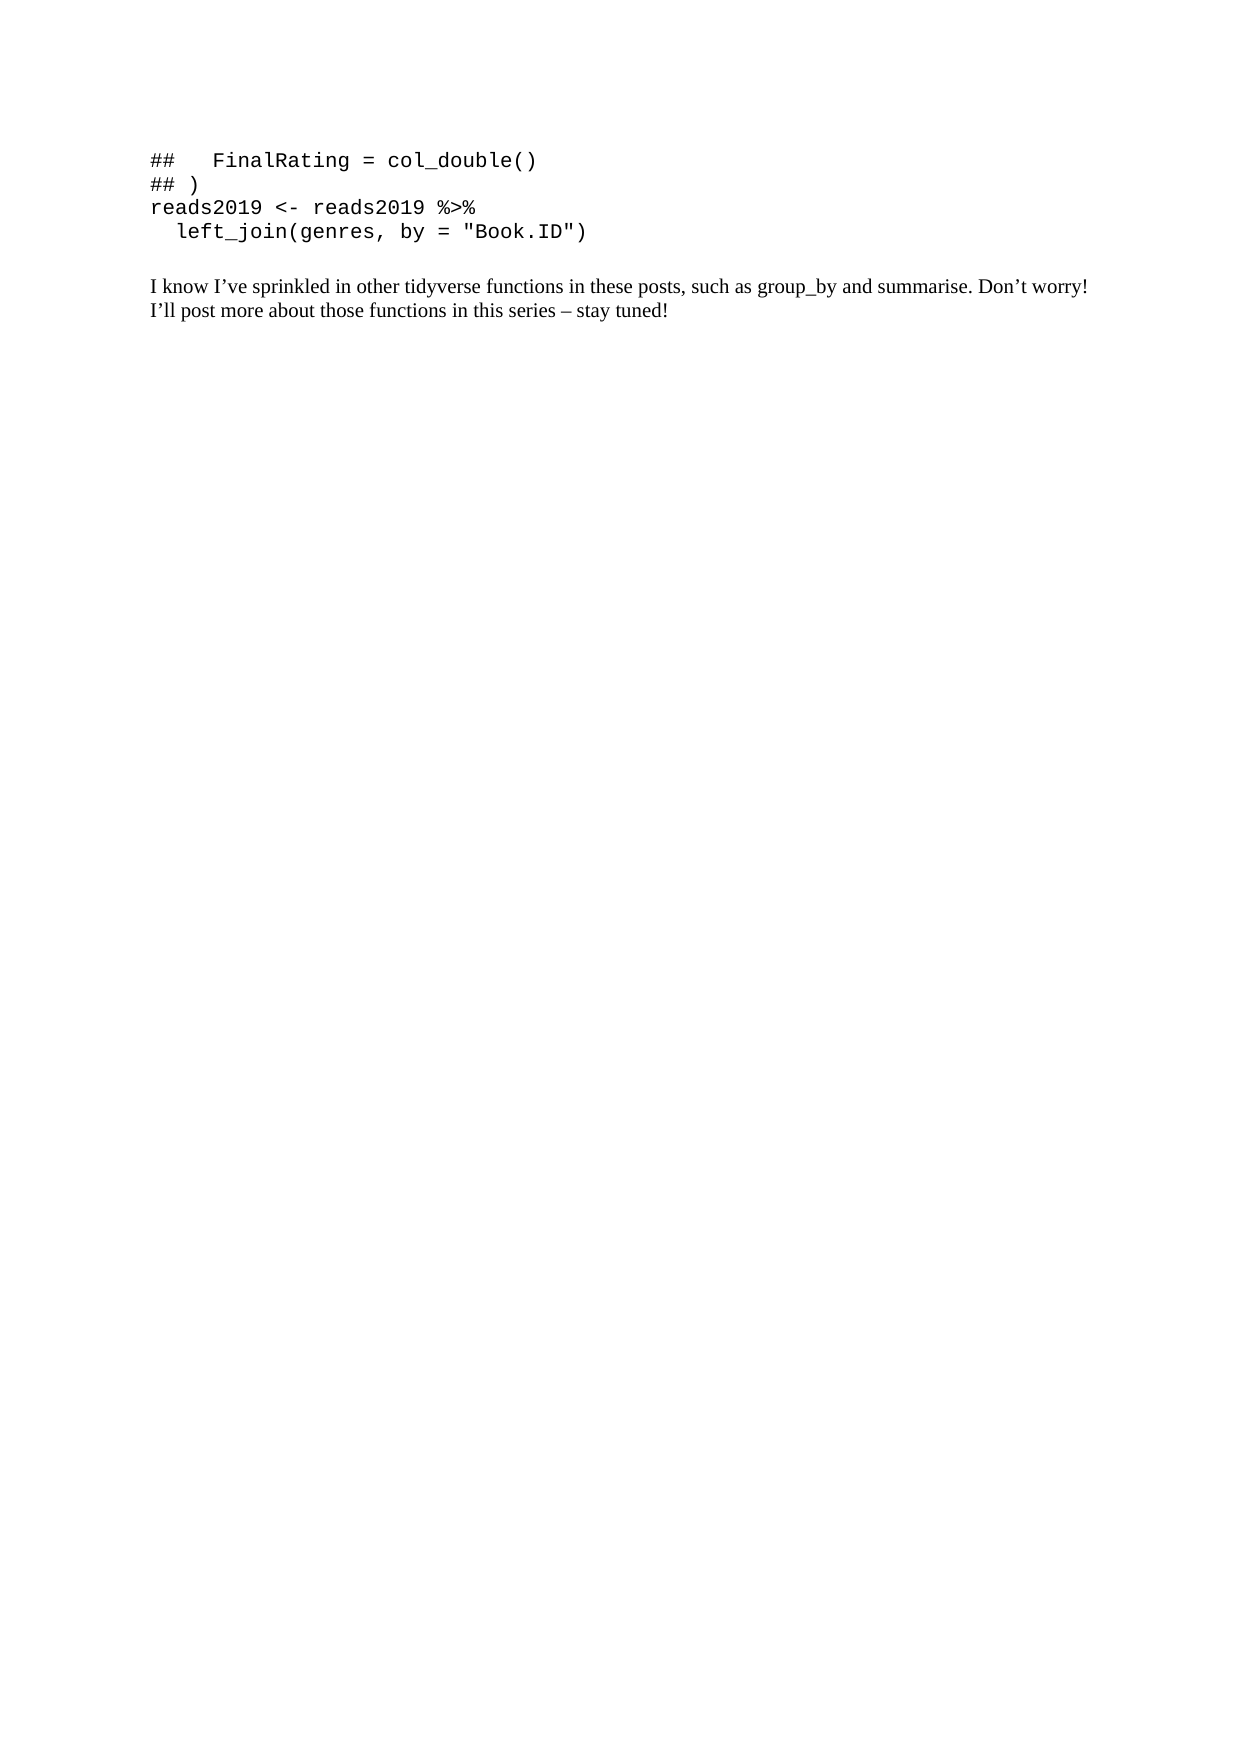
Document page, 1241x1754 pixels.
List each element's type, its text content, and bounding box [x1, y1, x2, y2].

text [150, 150, 1090, 197]
text I know I’ve sprinkled in other tidyverse functions in these posts, such as group_by and summarise. Don’t worry! I’ll post more about those functions in this series – stay tuned! [150, 274, 1090, 322]
text reads2019 <- reads2019 %>% left_join(genres, by = "Book.ID") [150, 197, 1090, 244]
